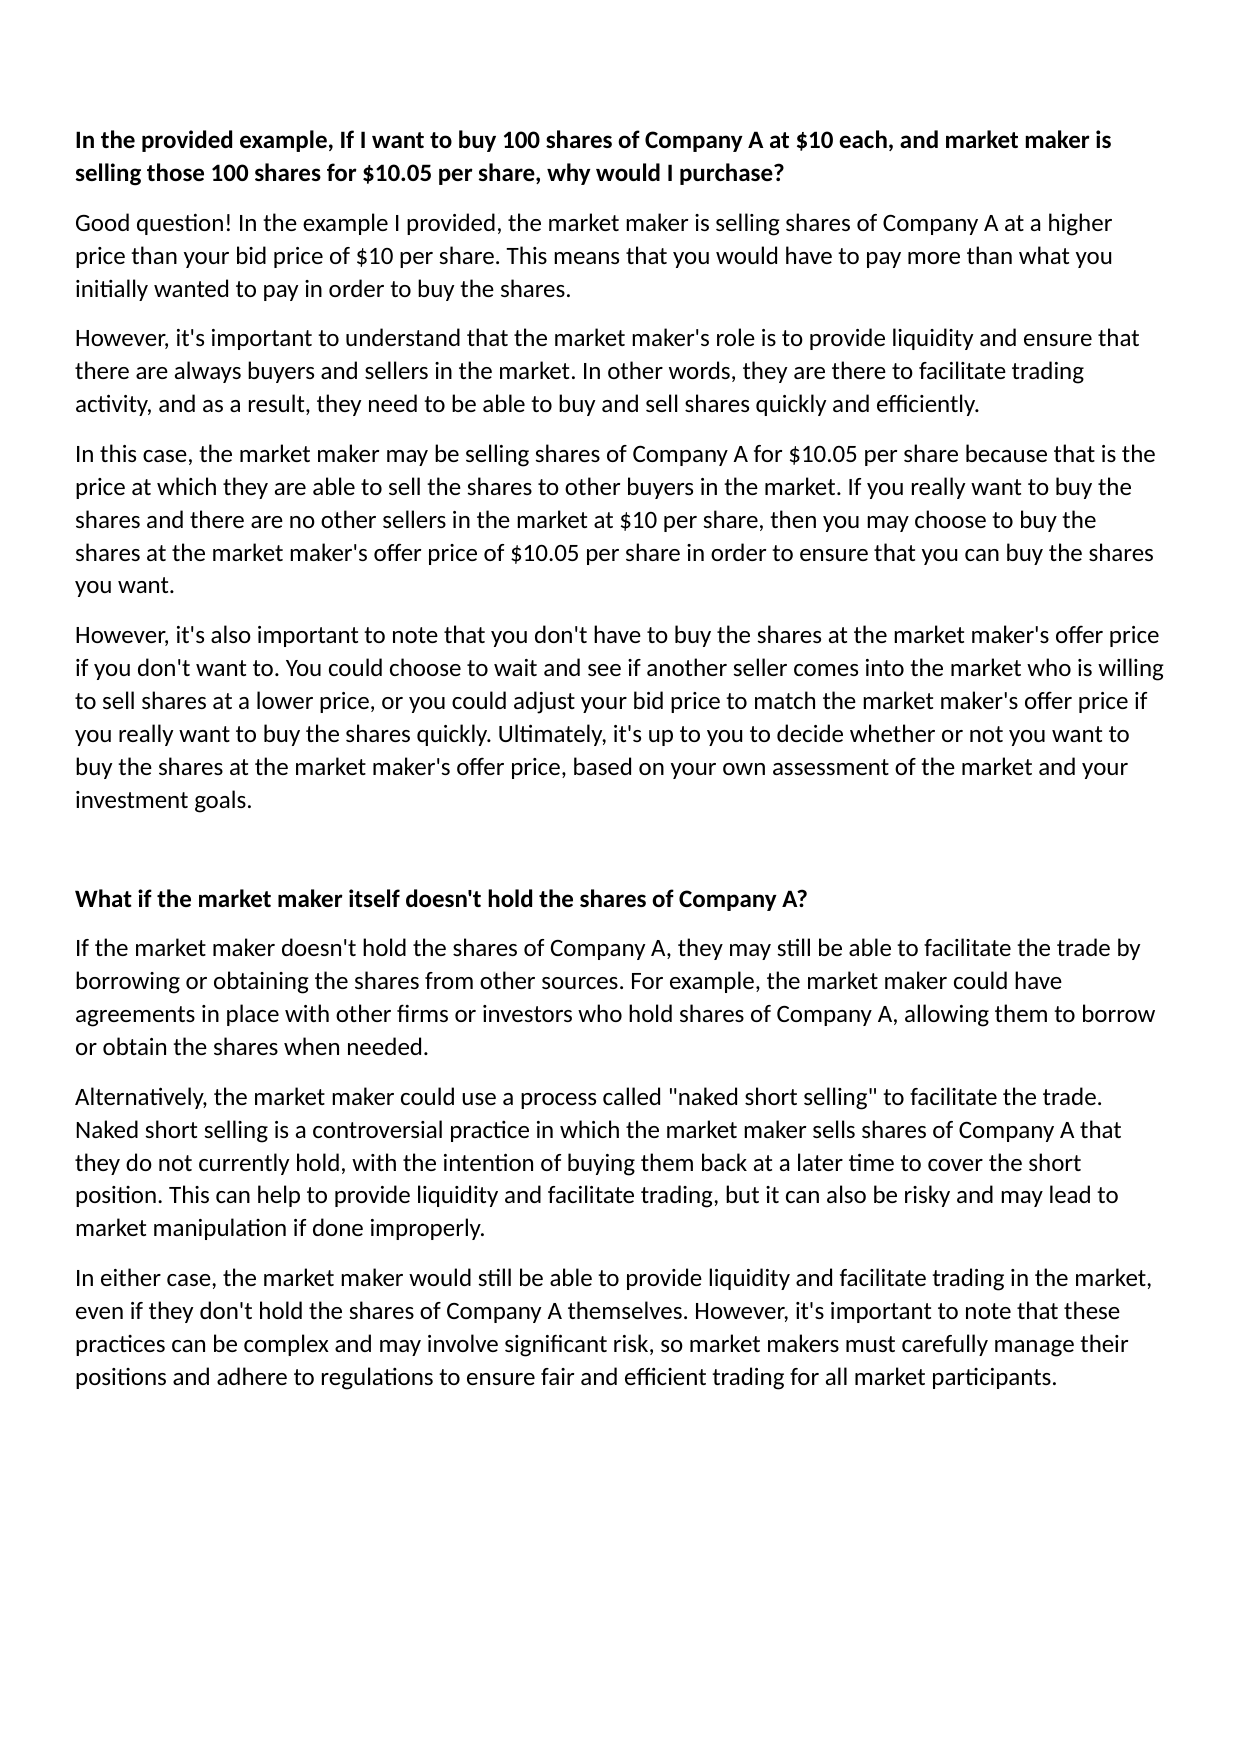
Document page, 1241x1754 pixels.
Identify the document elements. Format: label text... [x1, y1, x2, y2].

text If the market maker doesn't hold the shares of Company A, they may still be able to facilitate the trade by borrowing or obtaining the shares from other sources. For example, the market maker could have agreements in place with other firms or investors who hold shares of Company A, allowing them to borrow or obtain the shares when needed. [75, 932, 1165, 1062]
text Alternatively, the market maker could use a process called "naked short selling" to facilitate the trade. Naked short selling is a controversial practice in which the market maker sells shares of Company A that they do not currently hold, with the intention of buying them back at a later time to cover the short position. This can help to provide liquidity and facilitate trading, but it can also be risky and may lead to market manipulation if done improperly. [75, 1081, 1165, 1243]
text What if the market maker itself doesn't hold the shares of Company A? [75, 883, 1165, 913]
text In the provided example, If I want to buy 100 shares of Company A at $10 each, and market maker is selling those 100 shares for $10.05 per share, why would I purchase? [75, 124, 1165, 188]
text In either case, the market maker would still be able to provide liquidity and facilitate trading in the market, even if they don't hold the shares of Company A themselves. However, it's important to note that these practices can be complex and may involve significant risk, so market makers must carefully manage their positions and adhere to regulations to ensure fair and efficient trading for all market participants. [75, 1262, 1165, 1391]
text Good question! In the example I provided, the market maker is selling shares of Company A at a higher price than your bid price of $10 per share. This means that you would have to pay more than what you initially wanted to pay in order to buy the shares. [75, 207, 1165, 303]
text In this case, the market maker may be selling shares of Company A for $10.05 per share because that is the price at which they are able to sell the shares to other buyers in the market. If you really want to buy the shares and there are no other sellers in the market at $10 per share, then you may choose to buy the shares at the market maker's offer price of $10.05 per share in order to ensure that you can buy the shares you want. [75, 438, 1165, 600]
text However, it's also important to note that you don't have to buy the shares at the market maker's offer price if you don't want to. You could choose to wait and see if another seller comes into the market who is willing to sell shares at a lower price, or you could adjust your bid price to match the market maker's offer price if you really want to buy the shares quickly. Ultimately, it's up to you to decide whether or not you want to buy the shares at the market maker's offer price, based on your own assessment of the market and your investment goals. [75, 619, 1165, 814]
text However, it's important to understand that the market maker's role is to provide liquidity and ensure that there are always buyers and sellers in the market. In other words, they are there to facilitate trading activity, and as a result, they need to be able to buy and sell shares quickly and efficiently. [75, 322, 1165, 419]
